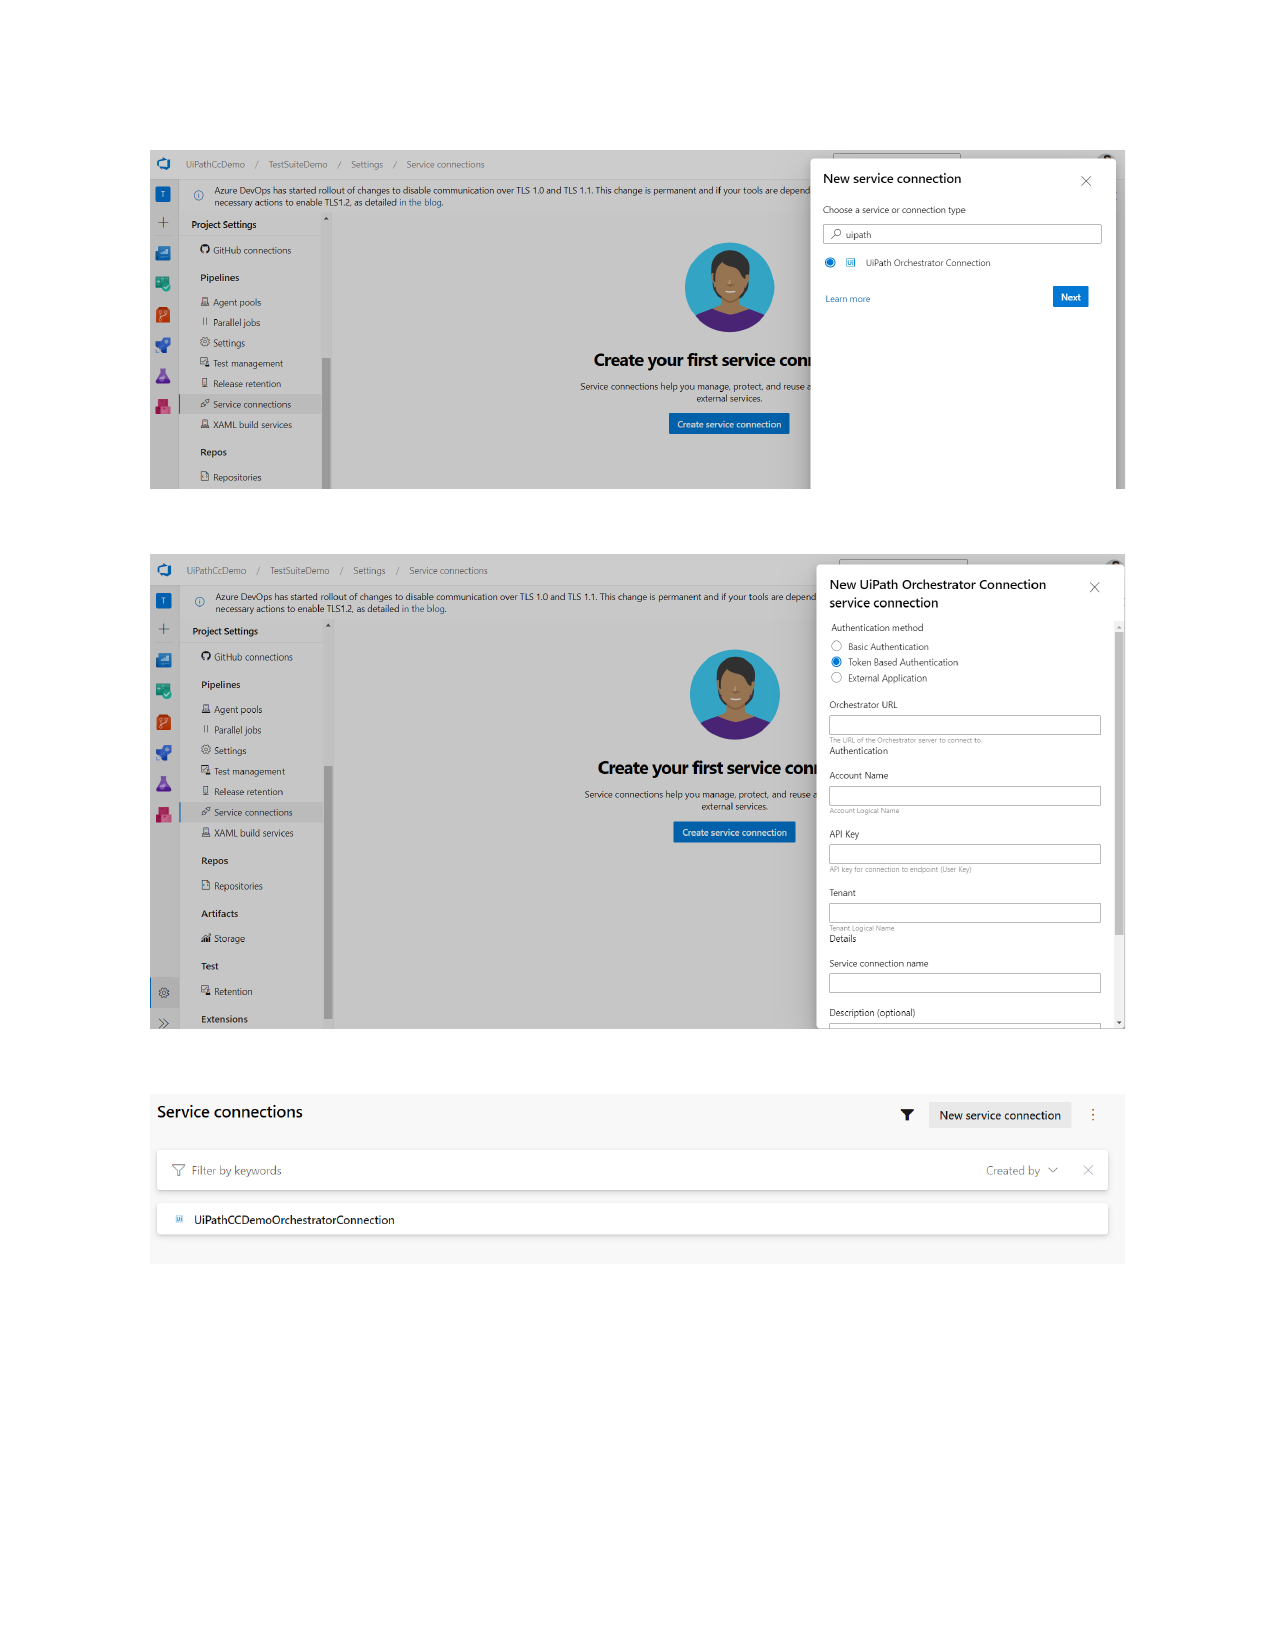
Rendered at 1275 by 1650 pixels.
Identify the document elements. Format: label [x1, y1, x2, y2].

picture [150, 554, 1125, 1029]
picture [150, 150, 1125, 489]
picture [150, 1094, 1125, 1264]
